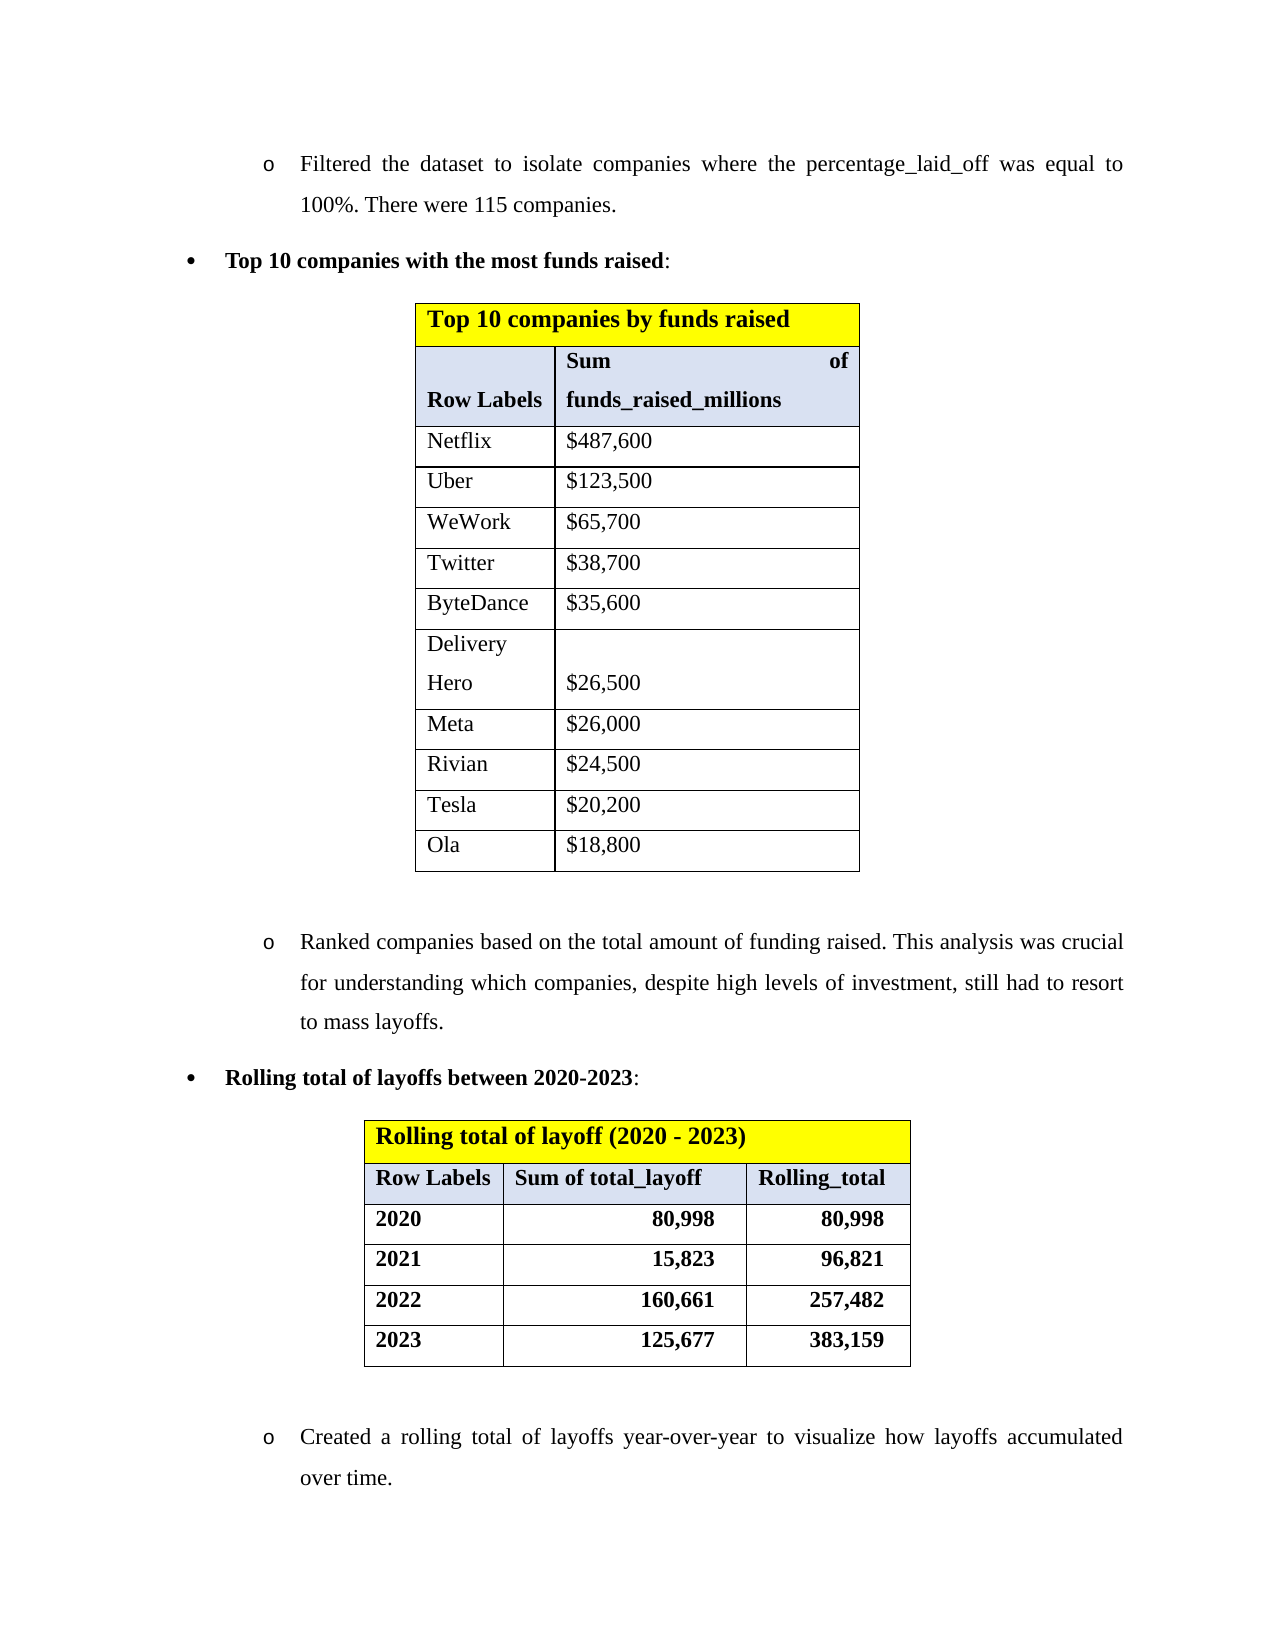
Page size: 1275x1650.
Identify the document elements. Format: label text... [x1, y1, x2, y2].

list Top 10 companies with the most funds raised: [187, 247, 1125, 273]
table_cell $123,500 [556, 468, 859, 507]
table_cell 2020 [365, 1205, 503, 1244]
table_cell Sum of funds_raised_millions [556, 347, 859, 426]
table_header Rolling total of layoff (2020 - 2023) [365, 1121, 910, 1163]
table_cell 160,661 [504, 1286, 746, 1325]
table_cell $487,600 [556, 427, 859, 466]
table_cell Rivian [416, 750, 554, 789]
table_cell $38,700 [556, 549, 859, 588]
list Created a rolling total of layoffs year-over-year to visualize how layoffs accumulated over time. [262, 1423, 1125, 1490]
table_cell Twitter [416, 549, 554, 588]
table_cell Row Labels [416, 347, 554, 426]
table_cell 15,823 [504, 1245, 746, 1285]
table_cell 96,821 [747, 1245, 910, 1285]
table_cell Rolling_total [747, 1164, 910, 1204]
list Filtered the dataset to isolate companies where the percentage_laid_off was equal to 100%. There were 115 companies. [262, 150, 1125, 217]
list Rolling total of layoffs between 2020-2023: [187, 1064, 1125, 1091]
table_cell Ola [416, 831, 554, 871]
table_cell 2021 [365, 1245, 503, 1285]
table_cell ByteDance [416, 589, 554, 628]
table_cell $26,000 [556, 710, 859, 749]
table_cell 80,998 [504, 1205, 746, 1244]
table_cell $20,200 [556, 791, 859, 830]
table_cell Delivery Hero [416, 630, 554, 708]
table_cell Row Labels [365, 1164, 503, 1204]
table_cell $24,500 [556, 750, 859, 789]
table_cell $26,500 [556, 630, 859, 708]
table_cell $65,700 [556, 508, 859, 547]
table_header Top 10 companies by funds raised [416, 304, 859, 346]
list Ranked companies based on the total amount of funding raised. This analysis was crucial for understanding which companies, despite high levels of investment, still had to resort to mass layoffs. [262, 928, 1125, 1034]
table_cell $35,600 [556, 589, 859, 628]
table_cell 383,159 [747, 1326, 910, 1366]
table_cell 80,998 [747, 1205, 910, 1244]
table_cell $18,800 [556, 831, 859, 871]
table_cell 2023 [365, 1326, 503, 1366]
table_cell 257,482 [747, 1286, 910, 1325]
table_cell Meta [416, 710, 554, 749]
table_cell Sum of total_layoff [504, 1164, 746, 1204]
table_cell Tesla [416, 791, 554, 830]
table_cell Uber [416, 468, 554, 507]
table_cell 2022 [365, 1286, 503, 1325]
table_cell Netflix [416, 427, 554, 466]
table_cell WeWork [416, 508, 554, 547]
table_cell 125,677 [504, 1326, 746, 1366]
